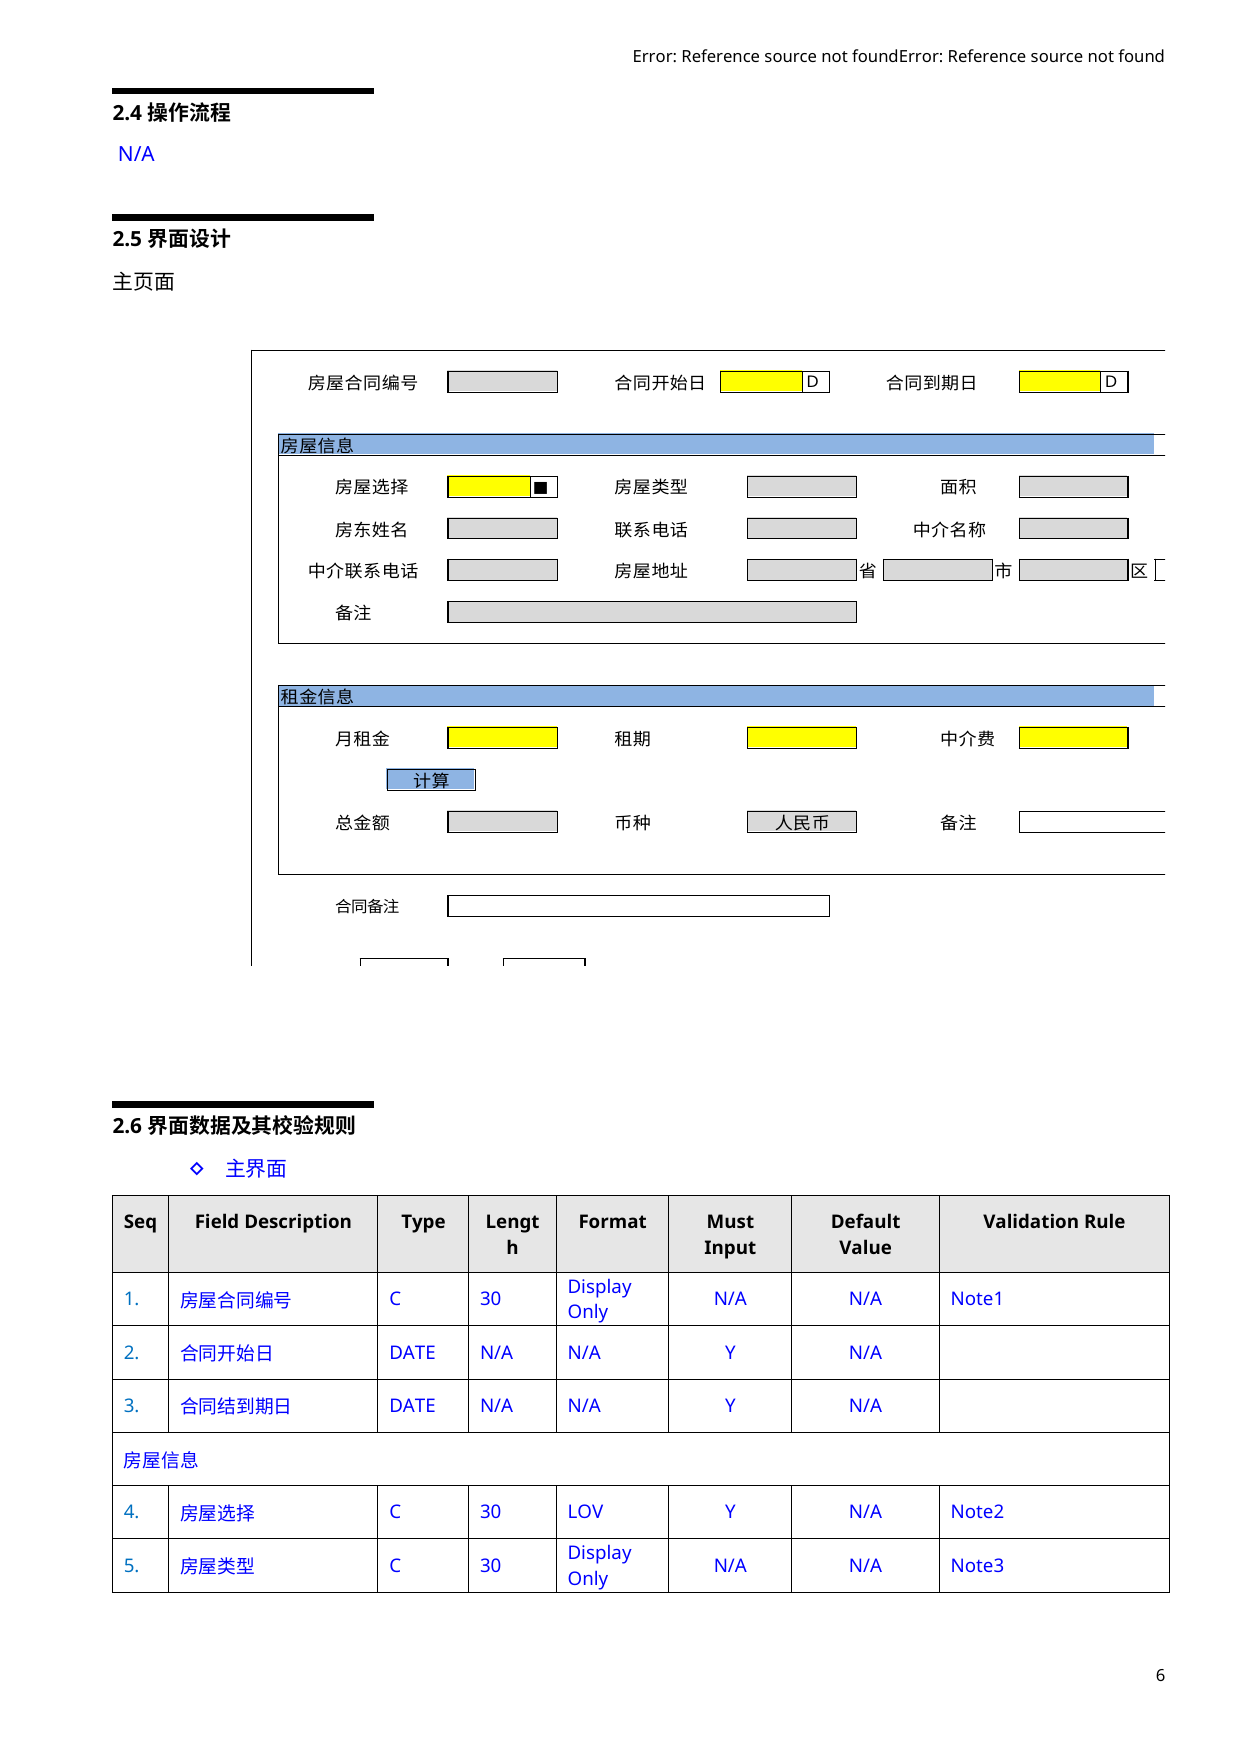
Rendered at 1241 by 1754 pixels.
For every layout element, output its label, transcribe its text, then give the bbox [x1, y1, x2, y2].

table_cell C [378, 1486, 468, 1538]
table_header Validation Rule [940, 1196, 1169, 1272]
table_cell 30 [469, 1273, 556, 1325]
table_cell Y [669, 1486, 791, 1538]
table_header Length [469, 1196, 556, 1272]
table_cell Note3 [940, 1539, 1169, 1592]
table_cell N/A [669, 1539, 791, 1592]
table_cell N/A [792, 1380, 939, 1432]
table_cell 房屋选择 [169, 1486, 377, 1538]
table_cell N/A [469, 1326, 556, 1379]
table_cell Y [669, 1326, 791, 1379]
table_cell DATE [378, 1380, 468, 1432]
subtitle 2.4 操作流程 [112, 94, 374, 126]
table_cell 房屋类型 [169, 1539, 377, 1592]
table_cell Note2 [940, 1486, 1169, 1538]
table_cell N/A [792, 1326, 939, 1379]
table_cell C [378, 1539, 468, 1592]
table_header Type [378, 1196, 468, 1272]
table_cell [113, 1539, 168, 1592]
table_cell Y [669, 1380, 791, 1432]
table_cell 房屋合同编号 [169, 1273, 377, 1325]
table_cell [113, 1486, 168, 1538]
text 主页面 [112, 265, 1165, 296]
text N/A [112, 139, 1165, 167]
table_cell N/A [792, 1486, 939, 1538]
table_cell N/A [792, 1273, 939, 1325]
table_cell [113, 1326, 168, 1379]
table_cell N/A [557, 1326, 668, 1379]
table_header Must Input [669, 1196, 791, 1272]
table_header Field Description [169, 1196, 377, 1272]
table_cell [940, 1326, 1169, 1379]
subtitle 2.6 界面数据及其校验规则 [112, 1108, 374, 1140]
table_header Format [557, 1196, 668, 1272]
table_cell N/A [557, 1380, 668, 1432]
table_cell C [378, 1273, 468, 1325]
table_cell 合同结到期日 [169, 1380, 377, 1432]
table_cell Display Only [557, 1539, 668, 1592]
table_cell [940, 1380, 1169, 1432]
table_cell Display Only [557, 1273, 668, 1325]
table_cell DATE [378, 1326, 468, 1379]
table_cell LOV [557, 1486, 668, 1538]
table_cell 房屋信息 [113, 1433, 1169, 1485]
list 主界面 [187, 1152, 1165, 1183]
table_cell 合同开始日 [169, 1326, 377, 1379]
table_cell [113, 1380, 168, 1432]
table_cell N/A [669, 1273, 791, 1325]
subtitle 2.5 界面设计 [112, 221, 374, 253]
table_cell [113, 1273, 168, 1325]
table_cell 30 [469, 1539, 556, 1592]
table_cell N/A [792, 1539, 939, 1592]
table_cell Note1 [940, 1273, 1169, 1325]
table_header Default Value [792, 1196, 939, 1272]
table_header Seq [113, 1196, 168, 1272]
table_cell N/A [469, 1380, 556, 1432]
table_cell 30 [469, 1486, 556, 1538]
